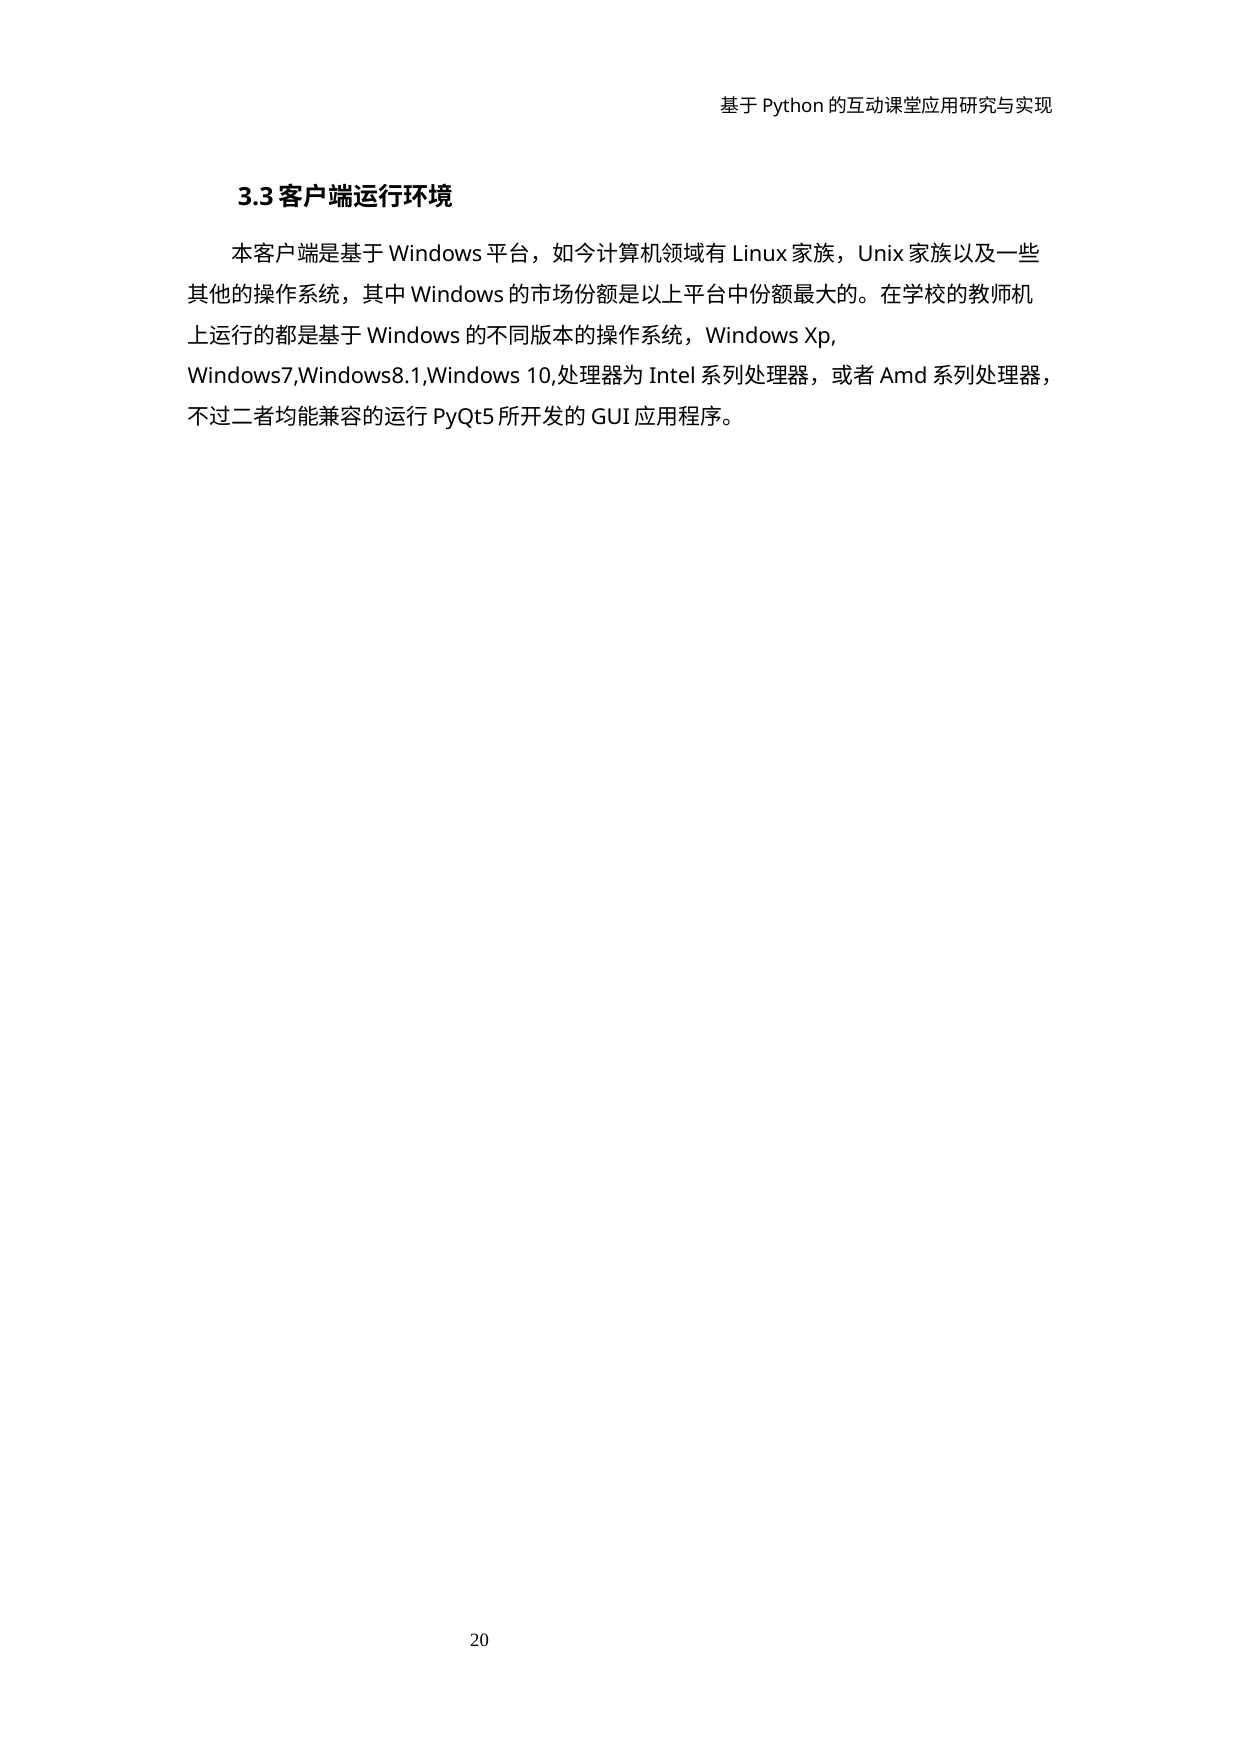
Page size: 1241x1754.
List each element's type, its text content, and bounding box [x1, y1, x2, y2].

text 本客户端是基于Windows平台，如今计算机领域有Linux家族，Unix家族以及一些其他的操作系统，其中Windows的市场份额是以上平台中份额最大的。在学校的教师机上运行的都是基于Windows的不同版本的操作系统，Windows Xp, Windows7,Windows8.1,Windows 10,处理器为Intel系列处理器，或者Amd系列处理器，不过二者均能兼容的运行PyQt5所开发的GUI应用程序。 [187, 236, 1053, 431]
subtitle 3.3客户端运行环境 [187, 162, 1053, 227]
